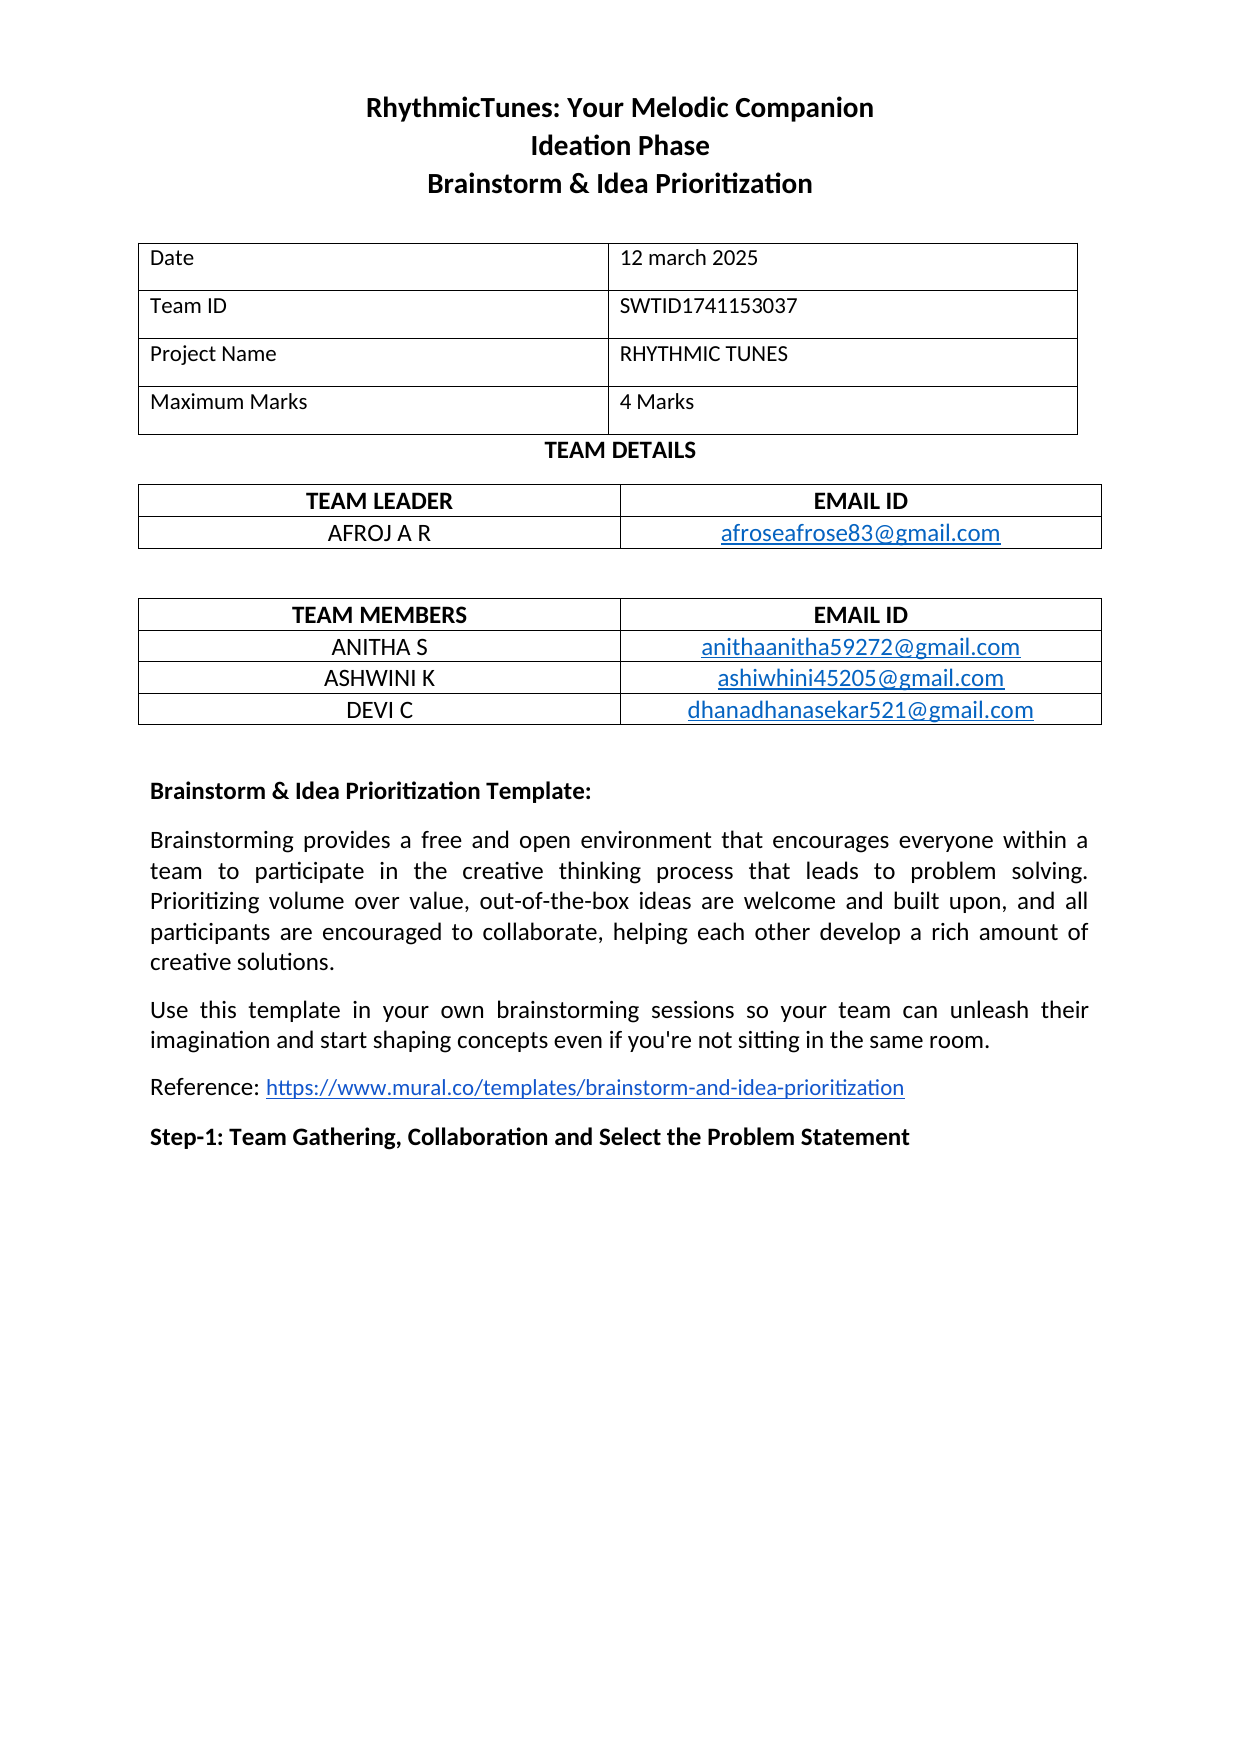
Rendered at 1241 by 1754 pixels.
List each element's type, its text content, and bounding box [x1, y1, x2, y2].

table_cell afroseafrose83@gmail.com [621, 517, 1101, 547]
table_cell RHYTHMIC TUNES [609, 339, 1077, 386]
table_cell Project Name [139, 339, 608, 386]
text Step-1: Team Gathering, Collaboration and Select the Problem Statement [150, 1121, 1090, 1152]
text RhythmicTunes: Your Melodic Companion [150, 89, 1090, 124]
table_cell Team ID [139, 291, 608, 338]
text Brainstorm & Idea Prioritization [150, 166, 1090, 201]
text Brainstorm & Idea Prioritization Template: [150, 775, 1090, 805]
table_header EMAIL ID [621, 599, 1101, 629]
table_cell ASHWINI K [139, 662, 620, 693]
text Use this template in your own brainstorming sessions so your team can unleash their imagination and start shaping concepts even if you're not sitting in the same room. [150, 994, 1090, 1055]
table_header EMAIL ID [621, 485, 1101, 516]
table_header Date [139, 244, 608, 290]
table_header TEAM LEADER [139, 485, 620, 516]
table_header TEAM MEMBERS [139, 599, 620, 629]
text Brainstorming provides a free and open environment that encourages everyone within a team to participate in the creative thinking process that leads to problem solving. Prioritizing volume over value, out-of-the-box ideas are welcome and built upon, and all participants are encouraged to collaborate, helping each other develop a rich amount of creative solutions. [150, 824, 1090, 977]
table_cell 4 Marks [609, 387, 1077, 434]
table_cell Maximum Marks [139, 387, 608, 434]
table_cell dhanadhanasekar521@gmail.com [621, 694, 1101, 724]
table_cell ashiwhini45205@gmail.com [621, 662, 1101, 693]
text Reference: https://www.mural.co/templates/brainstorm-and-idea-prioritization [150, 1071, 1090, 1102]
table_cell anithaanitha59272@gmail.com [621, 631, 1101, 661]
text Ideation Phase [150, 127, 1090, 163]
table_cell AFROJ A R [139, 517, 620, 547]
table_cell SWTID1741153037 [609, 291, 1077, 338]
table_cell DEVI C [139, 694, 620, 724]
table_header 12 march 2025 [609, 244, 1077, 290]
table_cell ANITHA S [139, 631, 620, 661]
text TEAM DETAILS [150, 435, 1090, 465]
